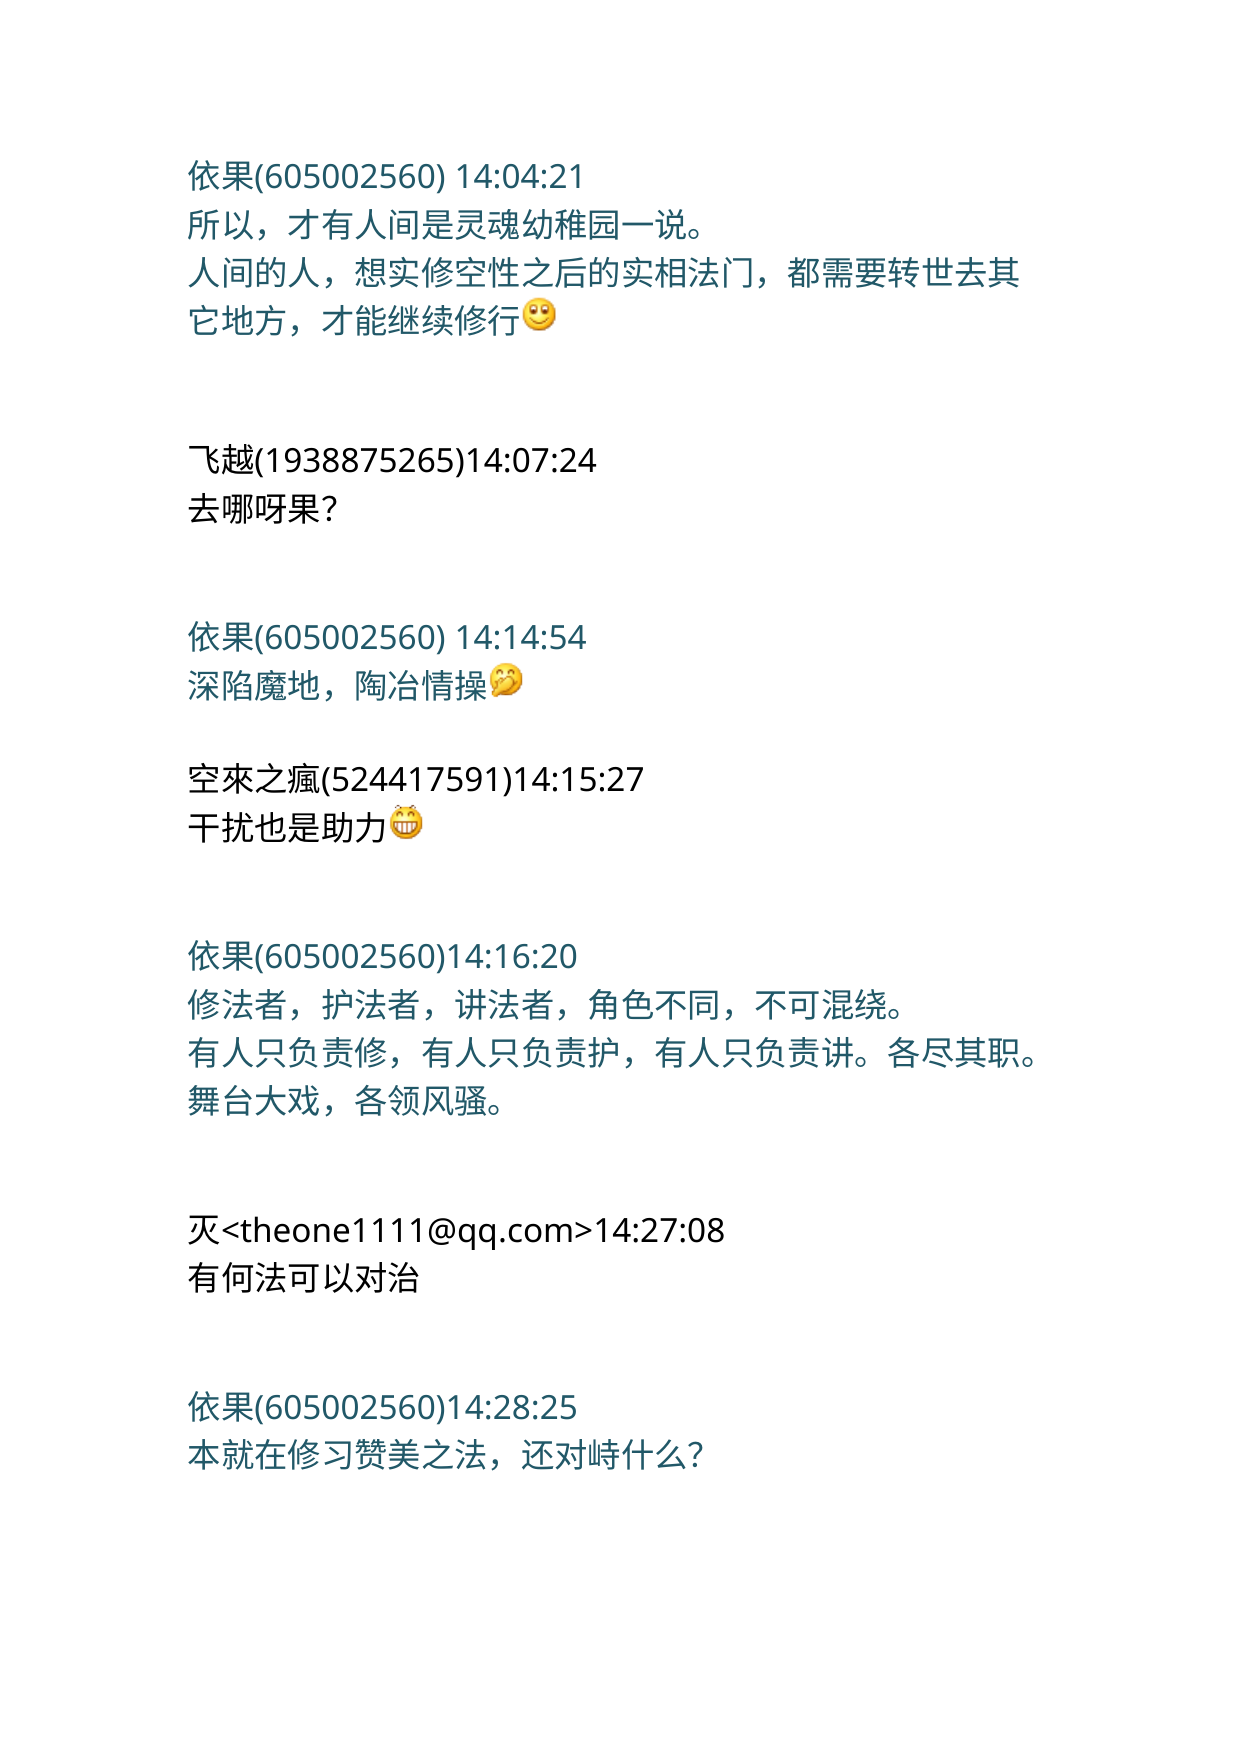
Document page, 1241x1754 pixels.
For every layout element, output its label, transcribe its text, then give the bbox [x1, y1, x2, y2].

text 舞台大戏，各领风骚。 [187, 1075, 1053, 1204]
text 本就在修习赞美之法，还对峙什么？ [187, 1429, 1053, 1477]
text 灭<theone1111@qq.com>14:27:08 [187, 1204, 1053, 1252]
text 干扰也是助力 [187, 802, 1053, 930]
text 深陷魔地，陶冶情操 空來之瘋(524417591)14:15:27 [187, 659, 1053, 802]
text 有何法可以对治 [187, 1252, 1053, 1381]
text 依果(605002560) 14:04:21 所以，才有人间是灵魂幼稚园一说。 [187, 150, 1053, 247]
picture [487, 660, 525, 699]
picture [387, 802, 426, 841]
text 依果(605002560) 14:14:54 [187, 611, 1053, 659]
text 飞越(1938875265)14:07:24 [187, 434, 1053, 482]
text 去哪呀果？ [187, 482, 1053, 611]
text 修法者，护法者，讲法者，角色不同，不可混绕。 [187, 979, 1053, 1027]
text 依果(605002560)14:28:25 [187, 1381, 1053, 1429]
picture [520, 296, 559, 334]
text 依果(605002560)14:16:20 [187, 930, 1053, 979]
text 有人只负责修，有人只负责护，有人只负责讲。各尽其职。 [187, 1027, 1053, 1075]
text 人间的人，想实修空性之后的实相法门，都需要转世去其它地方，才能继续修行 [187, 247, 1053, 343]
